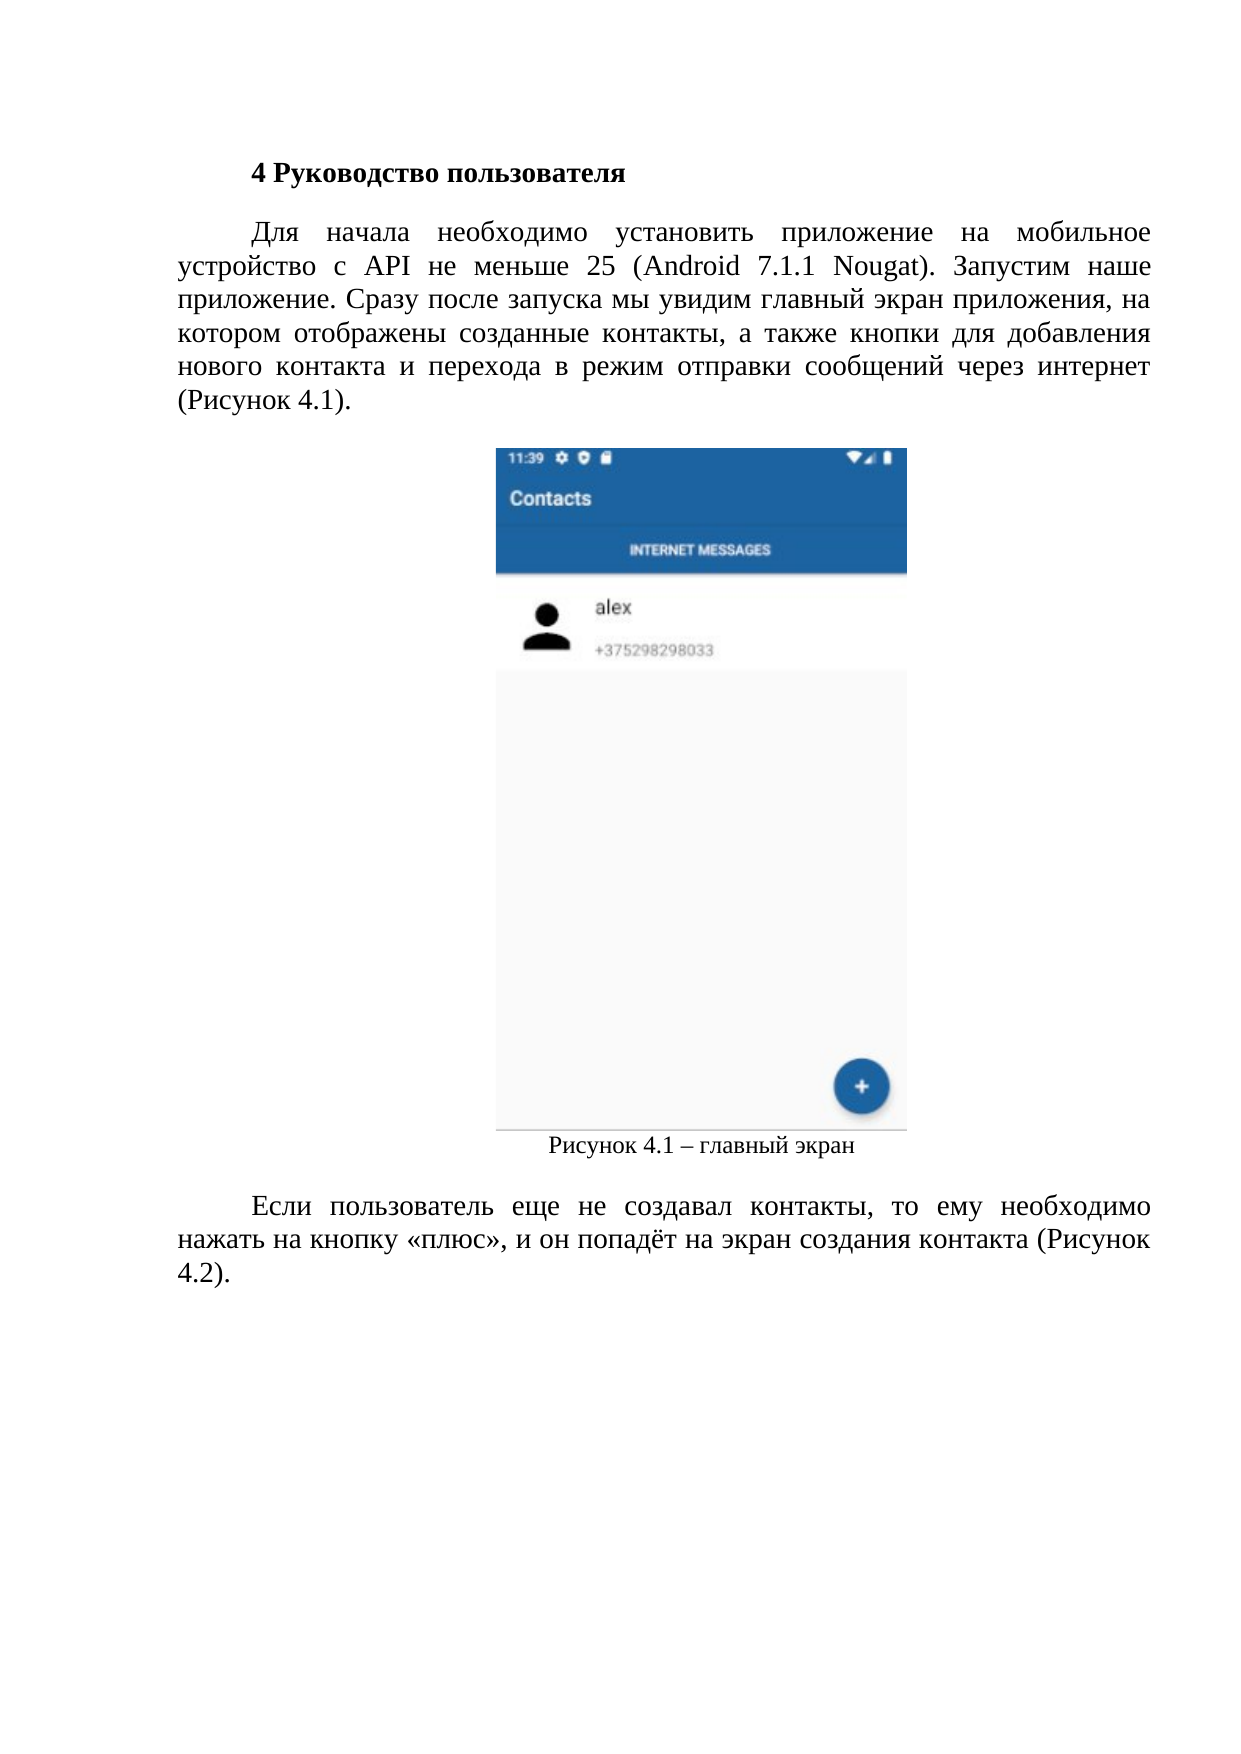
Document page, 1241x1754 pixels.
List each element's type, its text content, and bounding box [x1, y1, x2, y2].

subtitle 4 Руководство пользователя [177, 156, 1152, 189]
picture [495, 448, 907, 1131]
text Если пользователь еще не создавал контакты, то ему необходимо нажать на кнопку «плюс», и он попадёт на экран создания контакта (Рисунок 4.2). [177, 1188, 1152, 1288]
text Для начала необходимо установить приложение на мобильное устройство с API не меньше 25 (Android 7.1.1 Nougat). Запустим наше приложение. Сразу после запуска мы увидим главный экран приложения, на котором отображены созданные контакты, а также кнопки для добавления нового контакта и перехода в режим отправки сообщений через интернет (Рисунок 4.1). [177, 214, 1152, 415]
text Рисунок 4.1 – главный экран [177, 1130, 1152, 1159]
